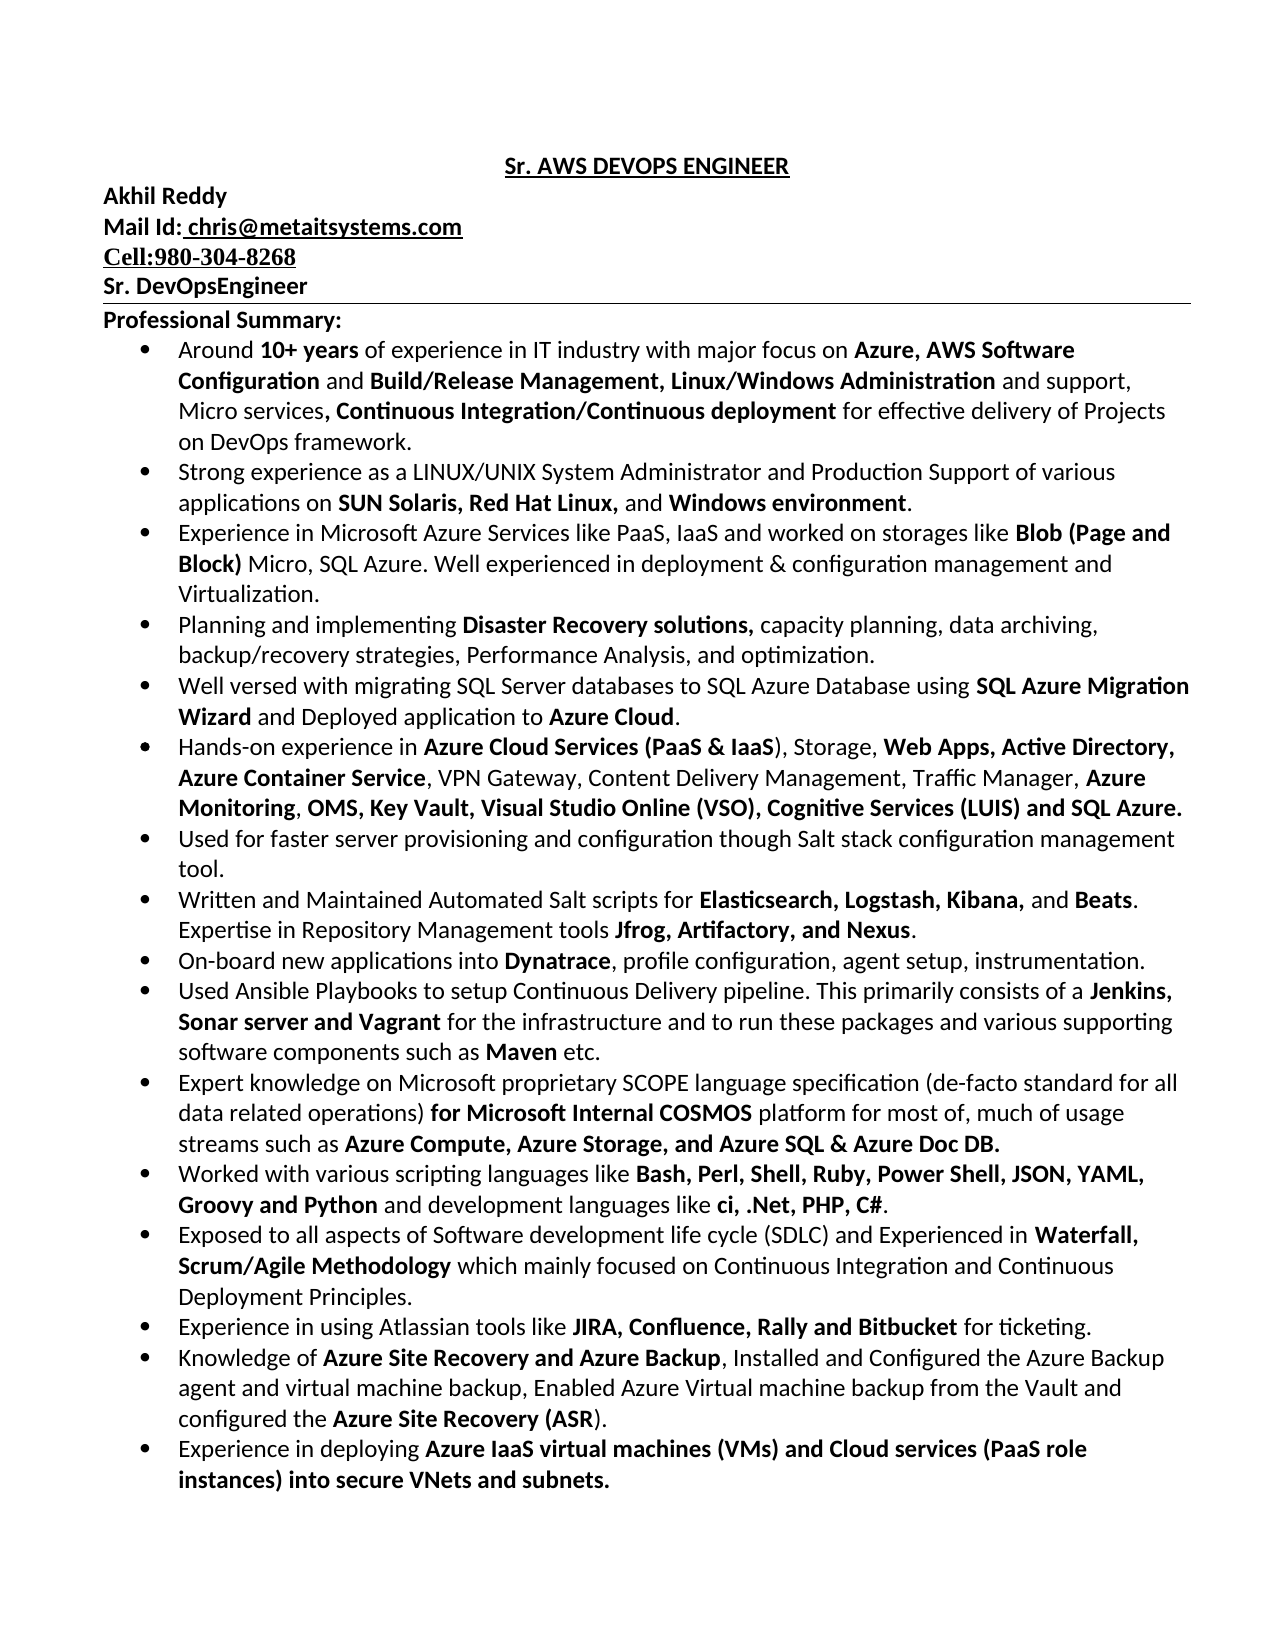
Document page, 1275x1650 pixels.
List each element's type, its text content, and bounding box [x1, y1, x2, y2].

list Exposed to all aspects of Software development life cycle (SDLC) and Experienced in Waterfall, Scrum/Agile Methodology which mainly focused on Continuous Integration and Continuous Deployment Principles. [141, 1219, 1191, 1311]
text Akhil Reddy [103, 181, 1191, 211]
list On-board new applications into Dynatrace, profile configuration, agent setup, instrumentation. [141, 945, 1191, 975]
text Cell:980-304-8268 [103, 242, 1191, 270]
list Strong experience as a LINUX/UNIX System Administrator and Production Support of various applications on SUN Solaris, Red Hat Linux, and Windows environment. [141, 457, 1191, 518]
list Used for faster server provisioning and configuration though Salt stack configuration management tool. [141, 823, 1191, 884]
list Experience in deploying Azure IaaS virtual machines (VMs) and Cloud services (PaaS role instances) into secure VNets and subnets. [141, 1433, 1191, 1494]
list Experience in using Atlassian tools like JIRA, Confluence, Rally and Bitbucket for ticketing. [141, 1311, 1191, 1342]
list Used Ansible Playbooks to setup Continuous Delivery pipeline. This primarily consists of a Jenkins, Sonar server and Vagrant for the infrastructure and to run these packages and various supporting software components such as Maven etc. [141, 975, 1191, 1067]
text Sr. AWS DEVOPS ENGINEER [103, 150, 1191, 181]
text Professional Summary: [103, 304, 1191, 334]
list Written and Maintained Automated Salt scripts for Elasticsearch, Logstash, Kibana, and Beats. Expertise in Repository Management tools Jfrog, Artifactory, and Nexus. [141, 884, 1191, 945]
list Hands-on experience in Azure Cloud Services (PaaS & IaaS), Storage, Web Apps, Active Directory, Azure Container Service, VPN Gateway, Content Delivery Management, Traffic Manager, Azure Monitoring, OMS, Key Vault, Visual Studio Online (VSO), Cognitive Services (LUIS) and SQL Azure. [141, 731, 1191, 823]
list Expert knowledge on Microsoft proprietary SCOPE language specification (de-facto standard for all data related operations) for Microsoft Internal COSMOS platform for most of, much of usage streams such as Azure Compute, Azure Storage, and Azure SQL & Azure Doc DB. [141, 1067, 1191, 1158]
list Worked with various scripting languages like Bash, Perl, Shell, Ruby, Power Shell, JSON, YAML, Groovy and Python and development languages like ci, .Net, PHP, C#. [141, 1158, 1191, 1219]
list Experience in Microsoft Azure Services like PaaS, IaaS and worked on storages like Blob (Page and Block) Micro, SQL Azure. Well experienced in deployment & configuration management and Virtualization. [141, 518, 1191, 609]
text Mail Id: chris@metaitsystems.com [103, 211, 1191, 242]
text Sr. DevOpsEngineer [103, 270, 1191, 303]
list Well versed with migrating SQL Server databases to SQL Azure Database using SQL Azure Migration Wizard and Deployed application to Azure Cloud. [141, 670, 1191, 731]
list Planning and implementing Disaster Recovery solutions, capacity planning, data archiving, backup/recovery strategies, Performance Analysis, and optimization. [141, 609, 1191, 670]
list Around 10+ years of experience in IT industry with major focus on Azure, AWS Software Configuration and Build/Release Management, Linux/Windows Administration and support, Micro services, Continuous Integration/Continuous deployment for effective delivery of Projects on DevOps framework. [141, 334, 1191, 457]
list Knowledge of Azure Site Recovery and Azure Backup, Installed and Configured the Azure Backup agent and virtual machine backup, Enabled Azure Virtual machine backup from the Vault and configured the Azure Site Recovery (ASR). [141, 1342, 1191, 1433]
